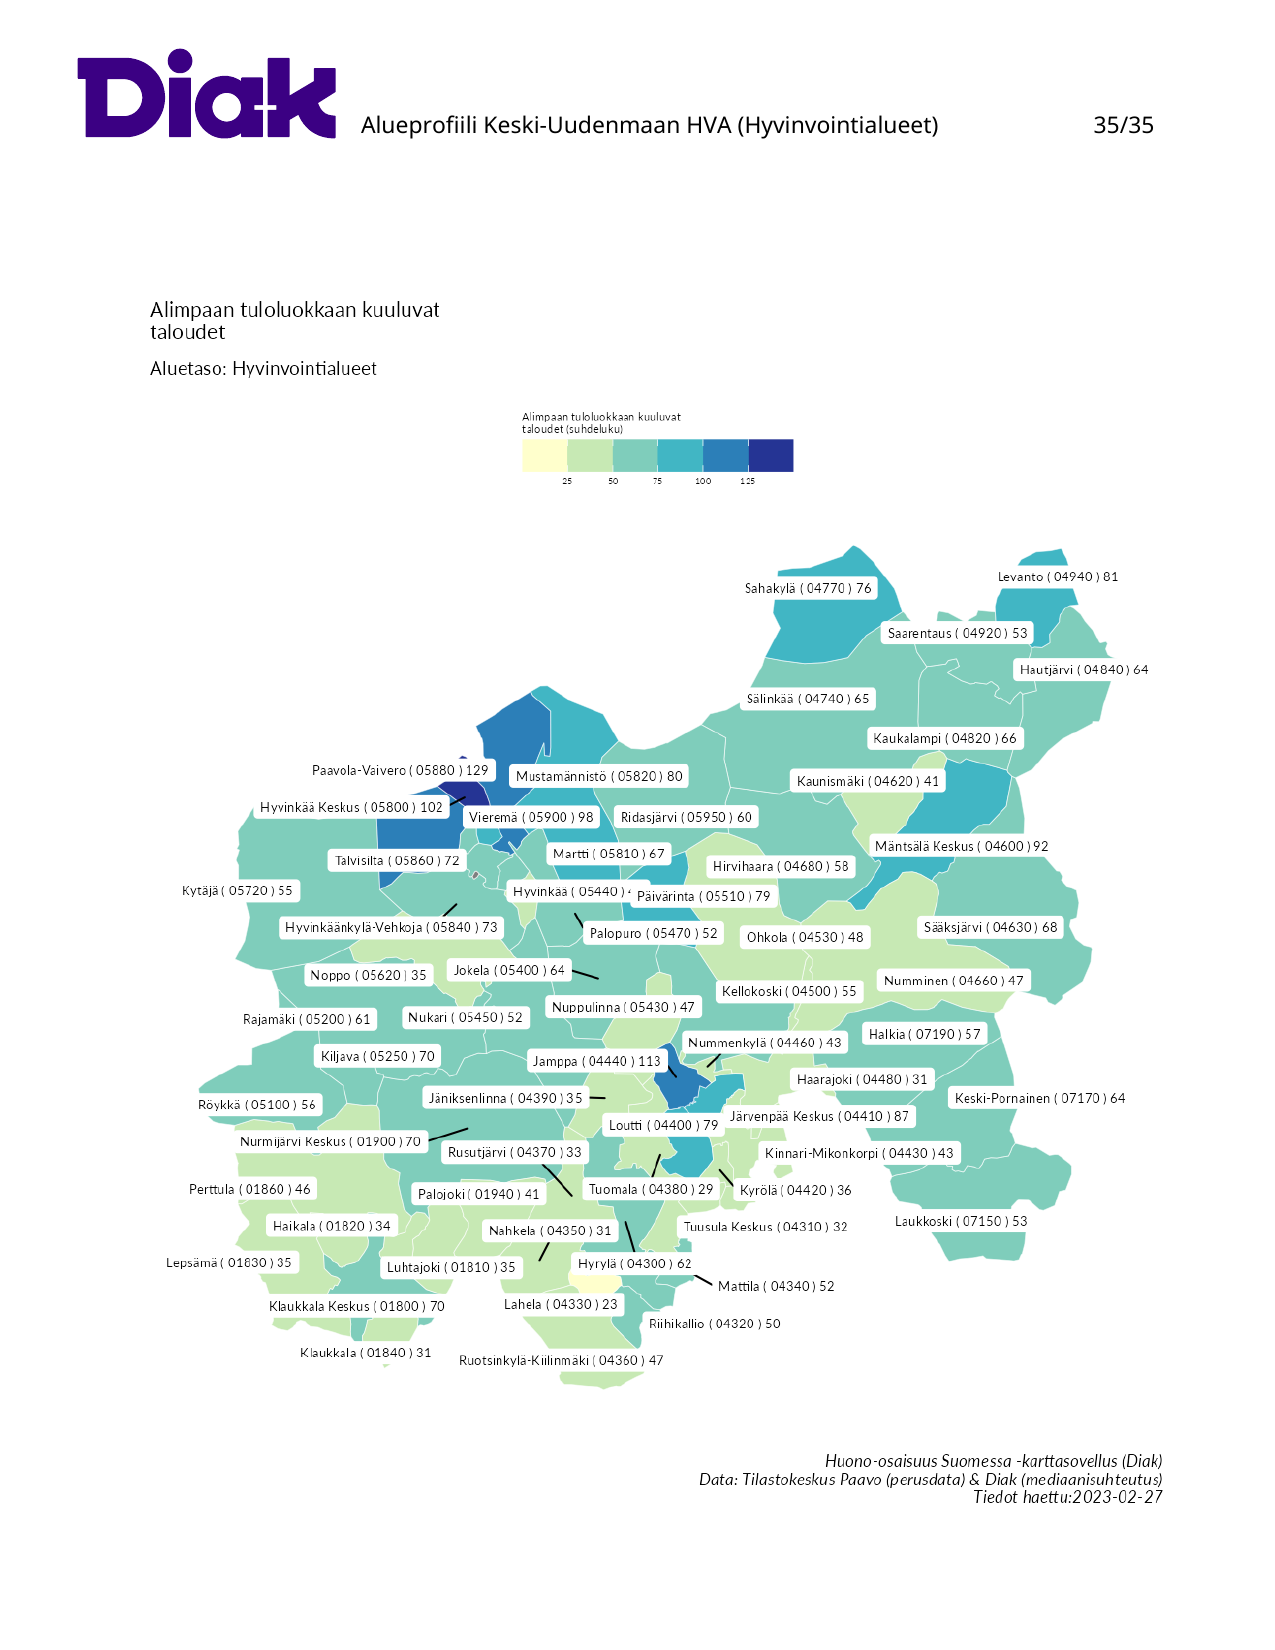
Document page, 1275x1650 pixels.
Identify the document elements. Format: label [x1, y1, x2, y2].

picture [93, 172, 1219, 1576]
